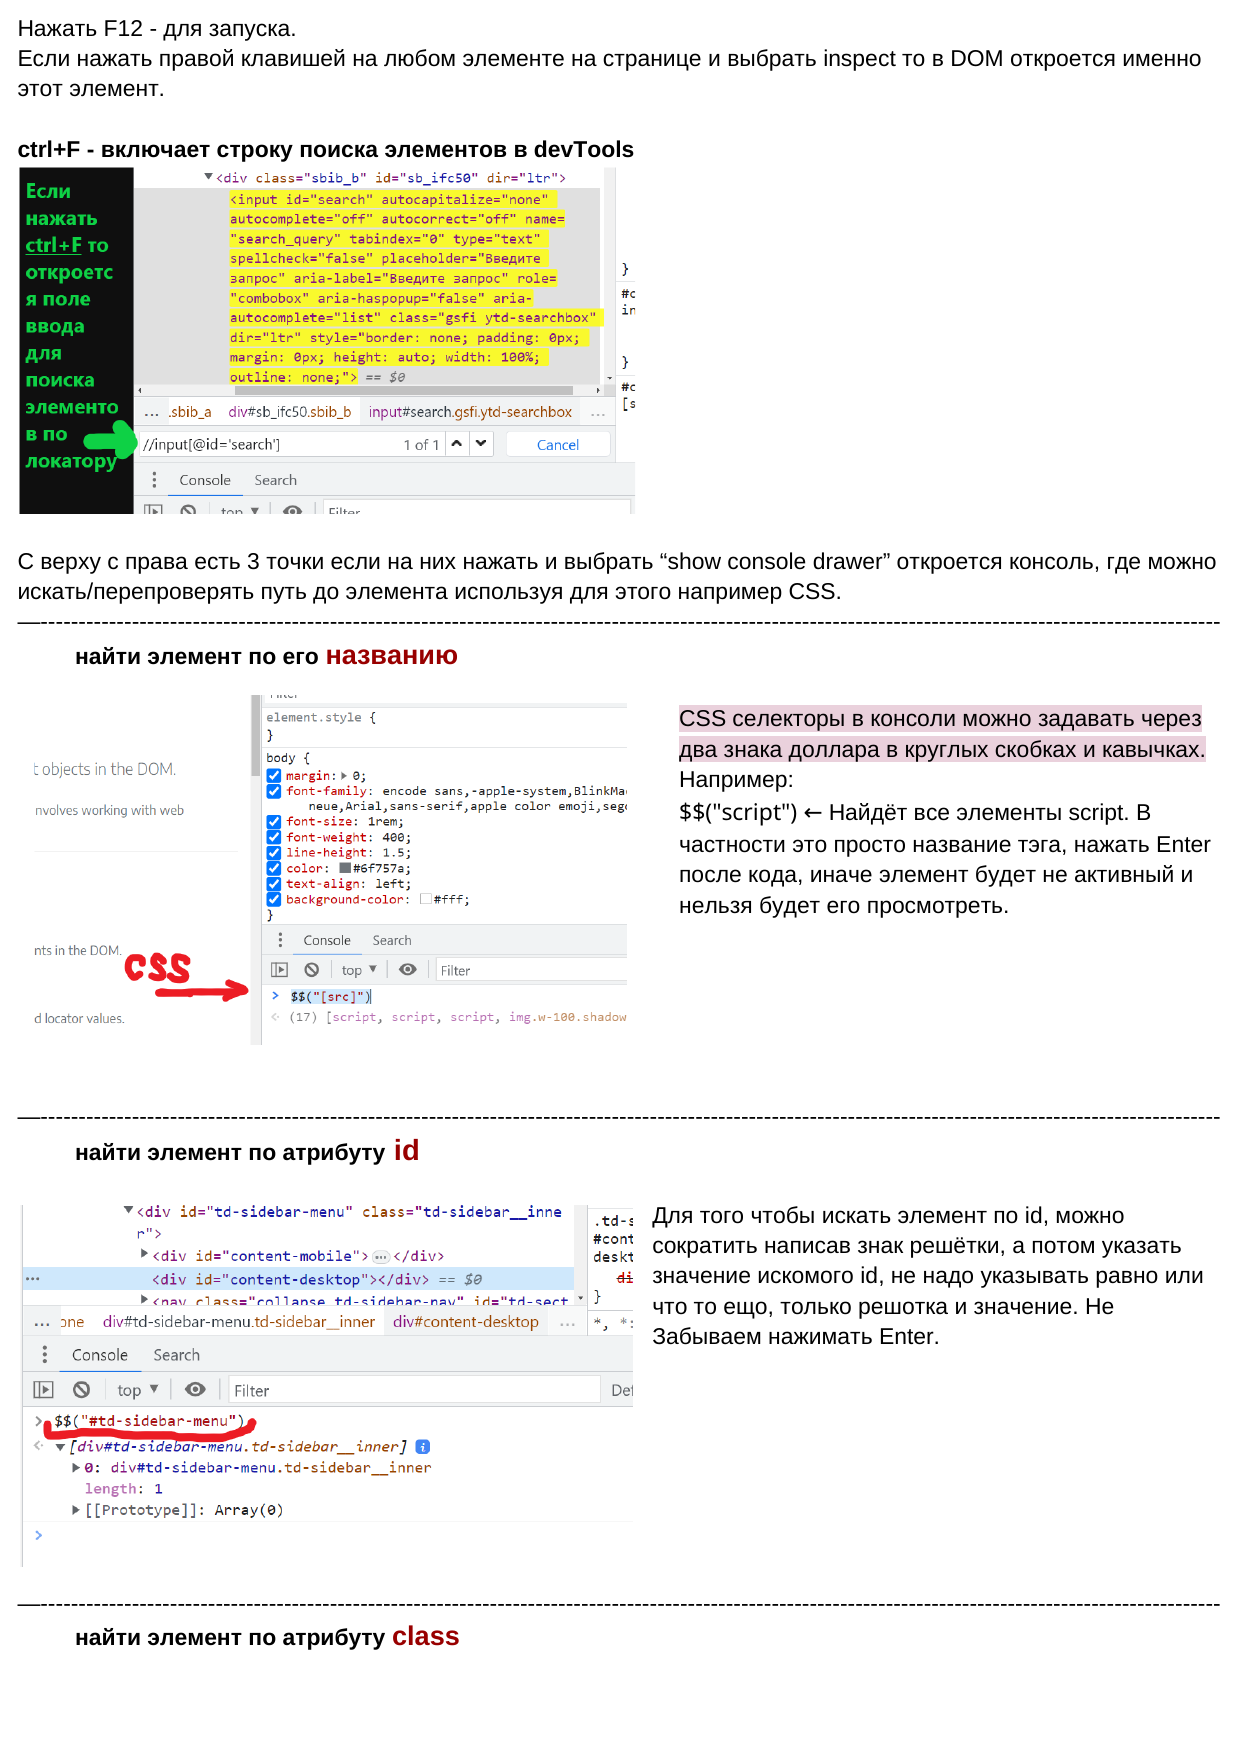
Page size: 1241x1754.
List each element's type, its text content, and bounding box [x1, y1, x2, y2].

text —----------------------------------------------------------------------------------------------------------------------------------------------------------- [17, 1103, 1227, 1129]
text $$("script") ← Найдёт все элементы script. В частности это просто название тэга, нажать Enter после кода, иначе элемент будет не активный и нельзя будет его просмотреть. [661, 796, 1227, 918]
text С верху с права есть 3 точки если на них нажать и выбрать “show console drawer” откроется консоль, где можно искать/перепроверять путь до элемента используя для этого например CSS. [17, 548, 1227, 604]
text CSS селекторы в консоли можно задавать через два знака доллара в круглых скобках и кавычках. Например: [661, 705, 1227, 792]
text —----------------------------------------------------------------------------------------------------------------------------------------------------------- [17, 1534, 1227, 1616]
picture [17, 165, 636, 514]
picture [0, 695, 661, 1045]
text Для того чтобы искать элемент по id, можно сократить написав знак решётки, а потом указать значение искомого id, не надо указывать равно или что то ещо, только решотка и значение. Не Забываем нажимать Enter. [17, 1202, 1227, 1349]
text —----------------------------------------------------------------------------------------------------------------------------------------------------------- найти элемент по его названию [17, 608, 1227, 671]
text найти элемент по атрибуту class [17, 1620, 1227, 1651]
text Нажать F12 - для запуска. [17, 15, 1227, 41]
text найти элемент по атрибуту id [17, 1133, 1227, 1167]
text ctrl+F - включает строку поиска элементов в devTools [17, 136, 1227, 162]
picture [20, 1205, 634, 1567]
text Если нажать правой клавишей на любом элементе на странице и выбрать inspect то в DOM откроется именно этот элемент. [17, 45, 1227, 101]
